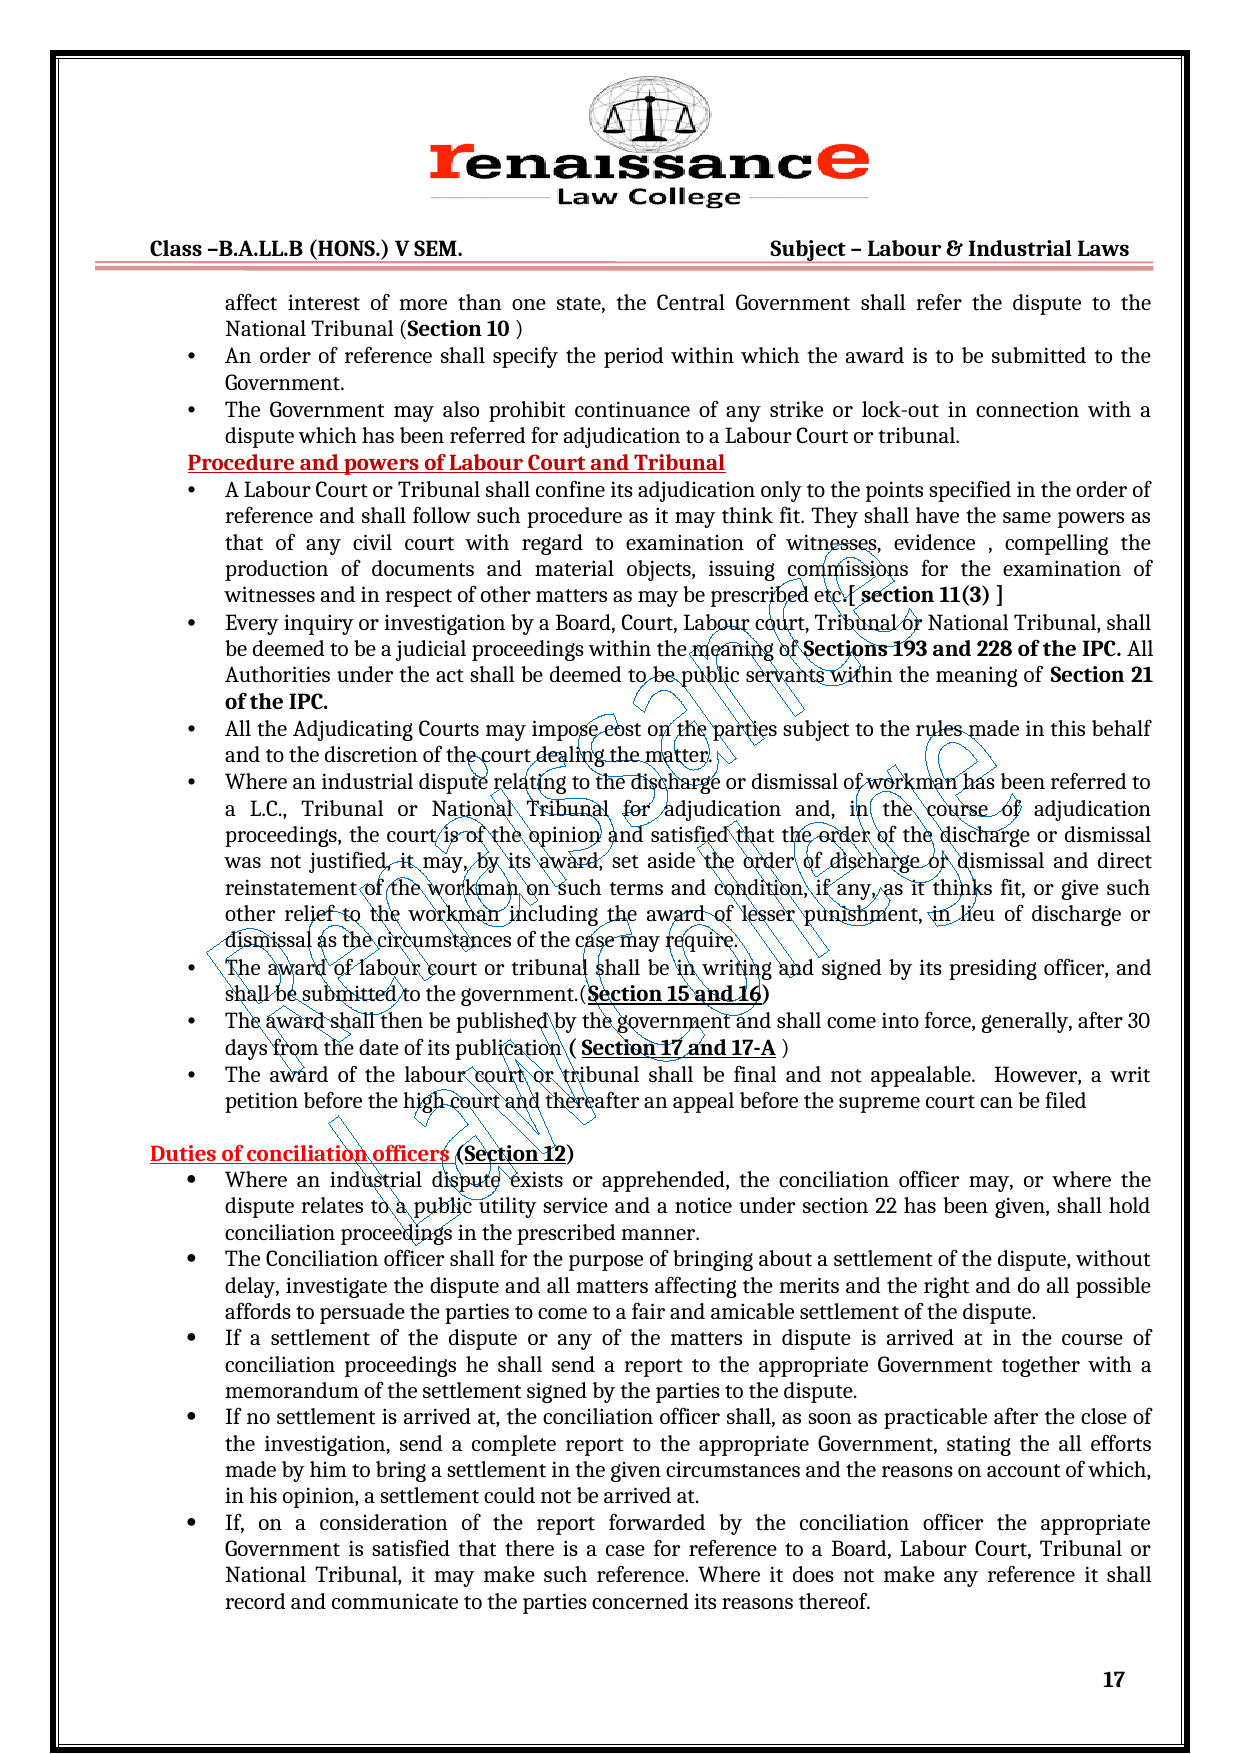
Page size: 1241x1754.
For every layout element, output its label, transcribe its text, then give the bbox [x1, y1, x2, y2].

list The Government may also prohibit continuance of any strike or lock-out in connection with a dispute which has been referred for adjudication to a Labour Court or tribunal. [187, 396, 1153, 449]
list The award of the labour court or tribunal shall be final and not appealable. However, a writ petition before the high court and thereafter an appeal before the supreme court can be filed [187, 1061, 1153, 1114]
picture [406, 75, 897, 209]
text Duties of conciliation officers (Section 12) [150, 1141, 1153, 1167]
list If a settlement of the dispute or any of the matters in dispute is arrived at in the course of conciliation proceedings he shall send a report to the appropriate Government together with a memorandum of the settlement signed by the parties to the dispute. [187, 1325, 1153, 1404]
list All the Adjudicating Courts may impose cost on the parties subject to the rules made in this behalf and to the discretion of the court dealing the matter. [187, 715, 1153, 768]
list Every inquiry or investigation by a Board, Court, Labour court, Tribunal or National Tribunal, shall be deemed to be a judicial proceedings within the meaning of Sections 193 and 228 of the IPC. All Authorities under the act shall be deemed to be public servants within the meaning of Section 21 of the IPC. [187, 608, 1153, 715]
list Where an industrial dispute relating to the discharge or dismissal of workman has been referred to a L.C., Tribunal or National Tribunal for adjudication and, in the course of adjudication proceedings, the court is of the opinion and satisfied that the order of the discharge or dismissal was not justified, it may, by its award, set aside the order of discharge or dismissal and direct reinstatement of the workman on such terms and condition, if any, as it thinks fit, or give such other relief to the workman including the award of lesser punishment, in lieu of discharge or dismissal as the circumstances of the case may require. [187, 768, 1153, 954]
list The Conciliation officer shall for the purpose of bringing about a settlement of the dispute, without delay, investigate the dispute and all matters affecting the merits and the right and do all possible affords to persuade the parties to come to a fair and amicable settlement of the dispute. [187, 1246, 1153, 1325]
list Where an industrial dispute exists or apprehended, the conciliation officer may, or where the dispute relates to a public utility service and a notice under section 22 has been given, shall hold conciliation proceedings in the prescribed manner. [187, 1167, 1153, 1246]
text Procedure and powers of Labour Court and Tribunal [187, 449, 1153, 476]
list If, on a consideration of the report forwarded by the conciliation officer the appropriate Government is satisfied that there is a case for reference to a Board, Labour Court, Tribunal or National Tribunal, it may make such reference. Where it does not make any reference it shall record and communicate to the parties concerned its reasons thereof. [187, 1509, 1153, 1615]
list The award of labour court or tribunal shall be in writing and signed by its presiding officer, and shall be submitted to the government.(Section 15 and 16) [187, 954, 1153, 1007]
list The award shall then be published by the government and shall come into force, generally, after 30 days from the date of its publication ( Section 17 and 17-A ) [187, 1007, 1153, 1061]
list If no settlement is arrived at, the conciliation officer shall, as soon as practicable after the close of the investigation, send a complete report to the appropriate Government, stating the all efforts made by him to bring a settlement in the given circumstances and the reasons on account of which, in his opinion, a settlement could not be arrived at. [187, 1404, 1153, 1509]
list A Labour Court or Tribunal shall confine its adjudication only to the points specified in the order of reference and shall follow such procedure as it may think fit. They shall have the same powers as that of any civil court with regard to examination of witnesses, evidence , compelling the production of documents and material objects, issuing commissions for the examination of witnesses and in respect of other matters as may be prescribed etc.[ section 11(3) ] [187, 476, 1153, 608]
list An order of reference shall specify the period within which the award is to be submitted to the Government. [187, 342, 1153, 396]
